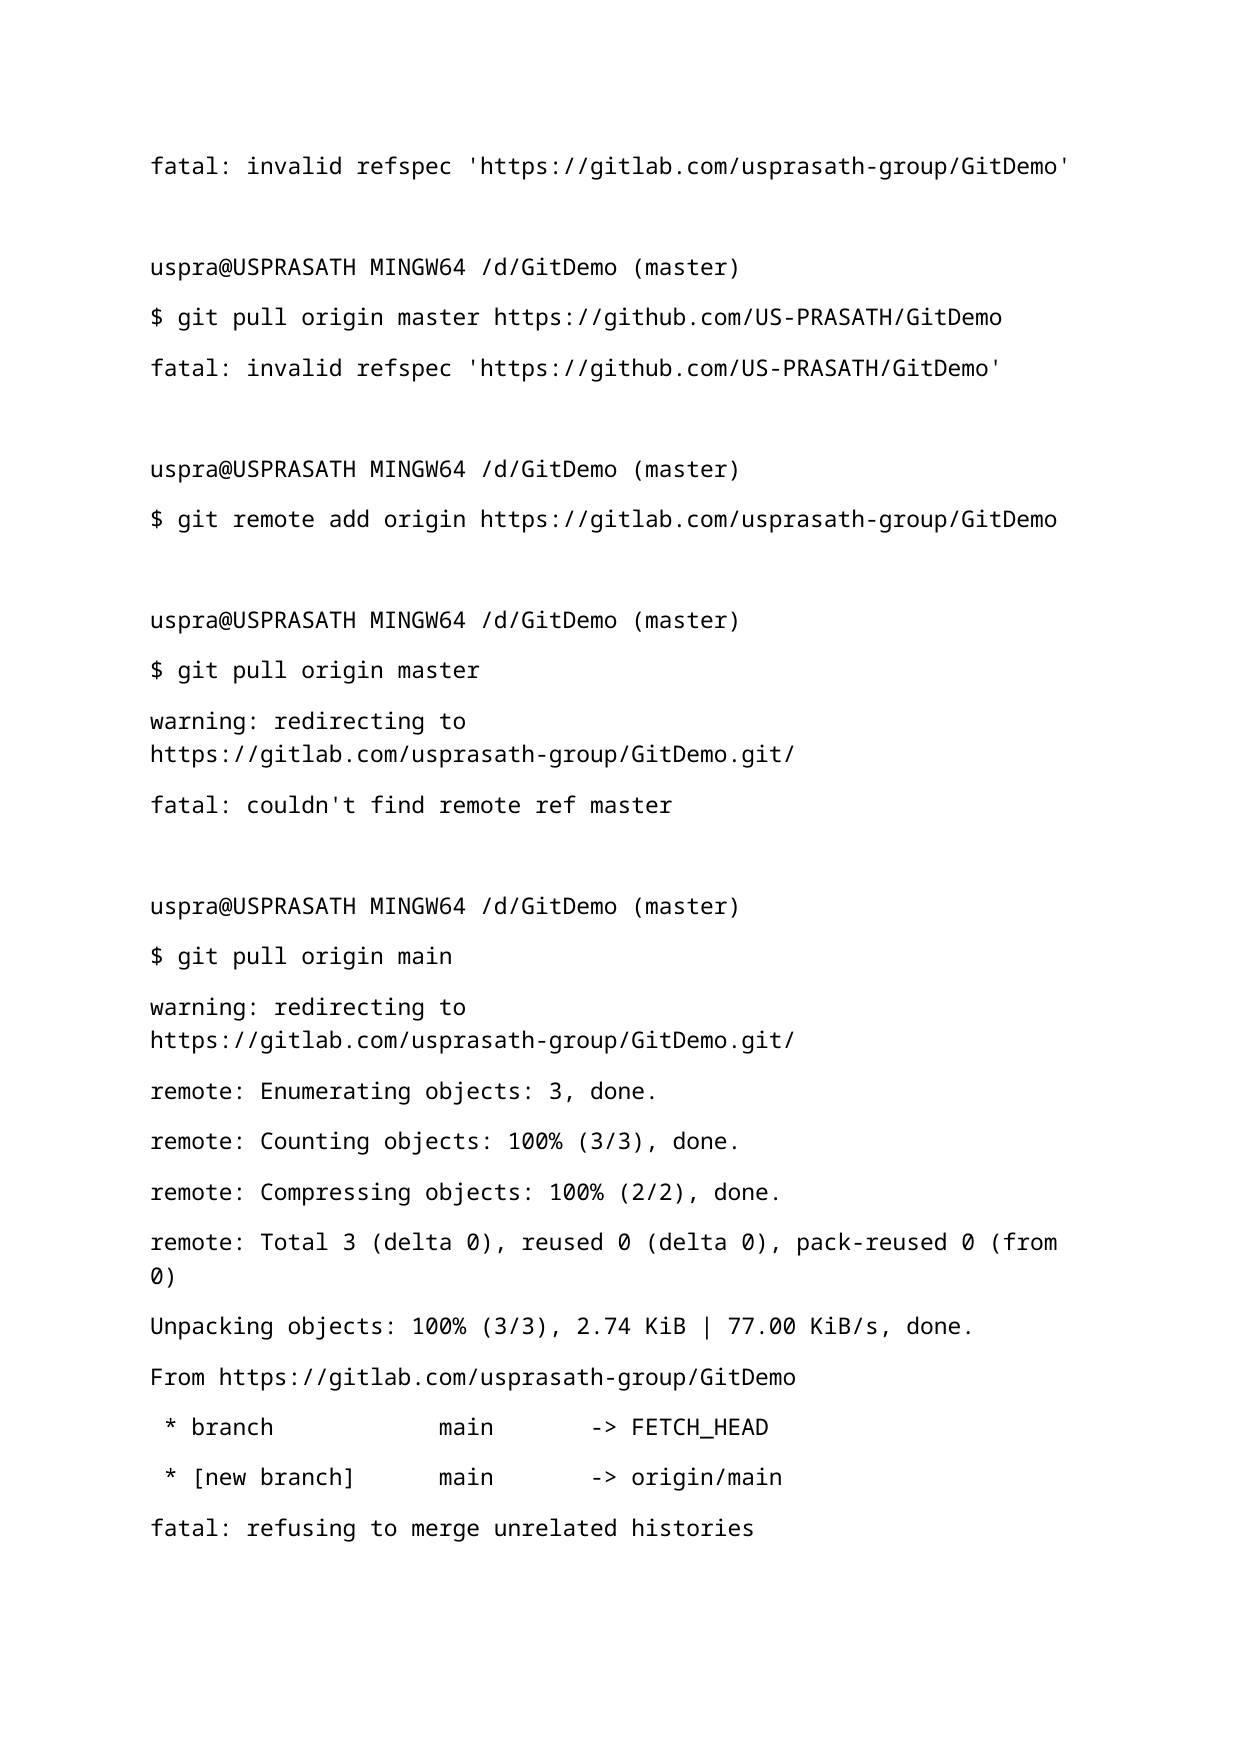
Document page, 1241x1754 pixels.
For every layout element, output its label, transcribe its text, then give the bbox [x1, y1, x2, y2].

text $ git pull origin master [150, 654, 1090, 685]
text Unpacking objects: 100% (3/3), 2.74 KiB | 77.00 KiB/s, done. [150, 1310, 1090, 1341]
text warning: redirecting to https://gitlab.com/usprasath-group/GitDemo.git/ [150, 704, 1090, 769]
text uspra@USPRASATH MINGW64 /d/GitDemo (master) [150, 604, 1090, 635]
text fatal: invalid refspec 'https://gitlab.com/usprasath-group/GitDemo' [150, 150, 1090, 181]
text uspra@USPRASATH MINGW64 /d/GitDemo (master) [150, 452, 1090, 484]
text fatal: invalid refspec 'https://github.com/US-PRASATH/GitDemo' [150, 352, 1090, 383]
text * branch main -> FETCH_HEAD [150, 1411, 1090, 1442]
text * [new branch] main -> origin/main [150, 1461, 1090, 1492]
text remote: Compressing objects: 100% (2/2), done. [150, 1175, 1090, 1207]
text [150, 251, 1090, 282]
text remote: Enumerating objects: 3, done. [150, 1074, 1090, 1106]
text remote: Counting objects: 100% (3/3), done. [150, 1125, 1090, 1156]
text fatal: refusing to merge unrelated histories [150, 1512, 1090, 1543]
text warning: redirecting to https://gitlab.com/usprasath-group/GitDemo.git/ [150, 990, 1090, 1055]
text $ git pull origin main [150, 940, 1090, 971]
text fatal: couldn't find remote ref master [150, 789, 1090, 820]
text remote: Total 3 (delta 0), reused 0 (delta 0), pack-reused 0 (from 0) [150, 1226, 1090, 1291]
text uspra@USPRASATH MINGW64 /d/GitDemo (master) [150, 889, 1090, 921]
text $ git pull origin master https://github.com/US-PRASATH/GitDemo [150, 301, 1090, 332]
text From https://gitlab.com/usprasath-group/GitDemo [150, 1360, 1090, 1392]
text $ git remote add origin https://gitlab.com/usprasath-group/GitDemo [150, 503, 1090, 534]
